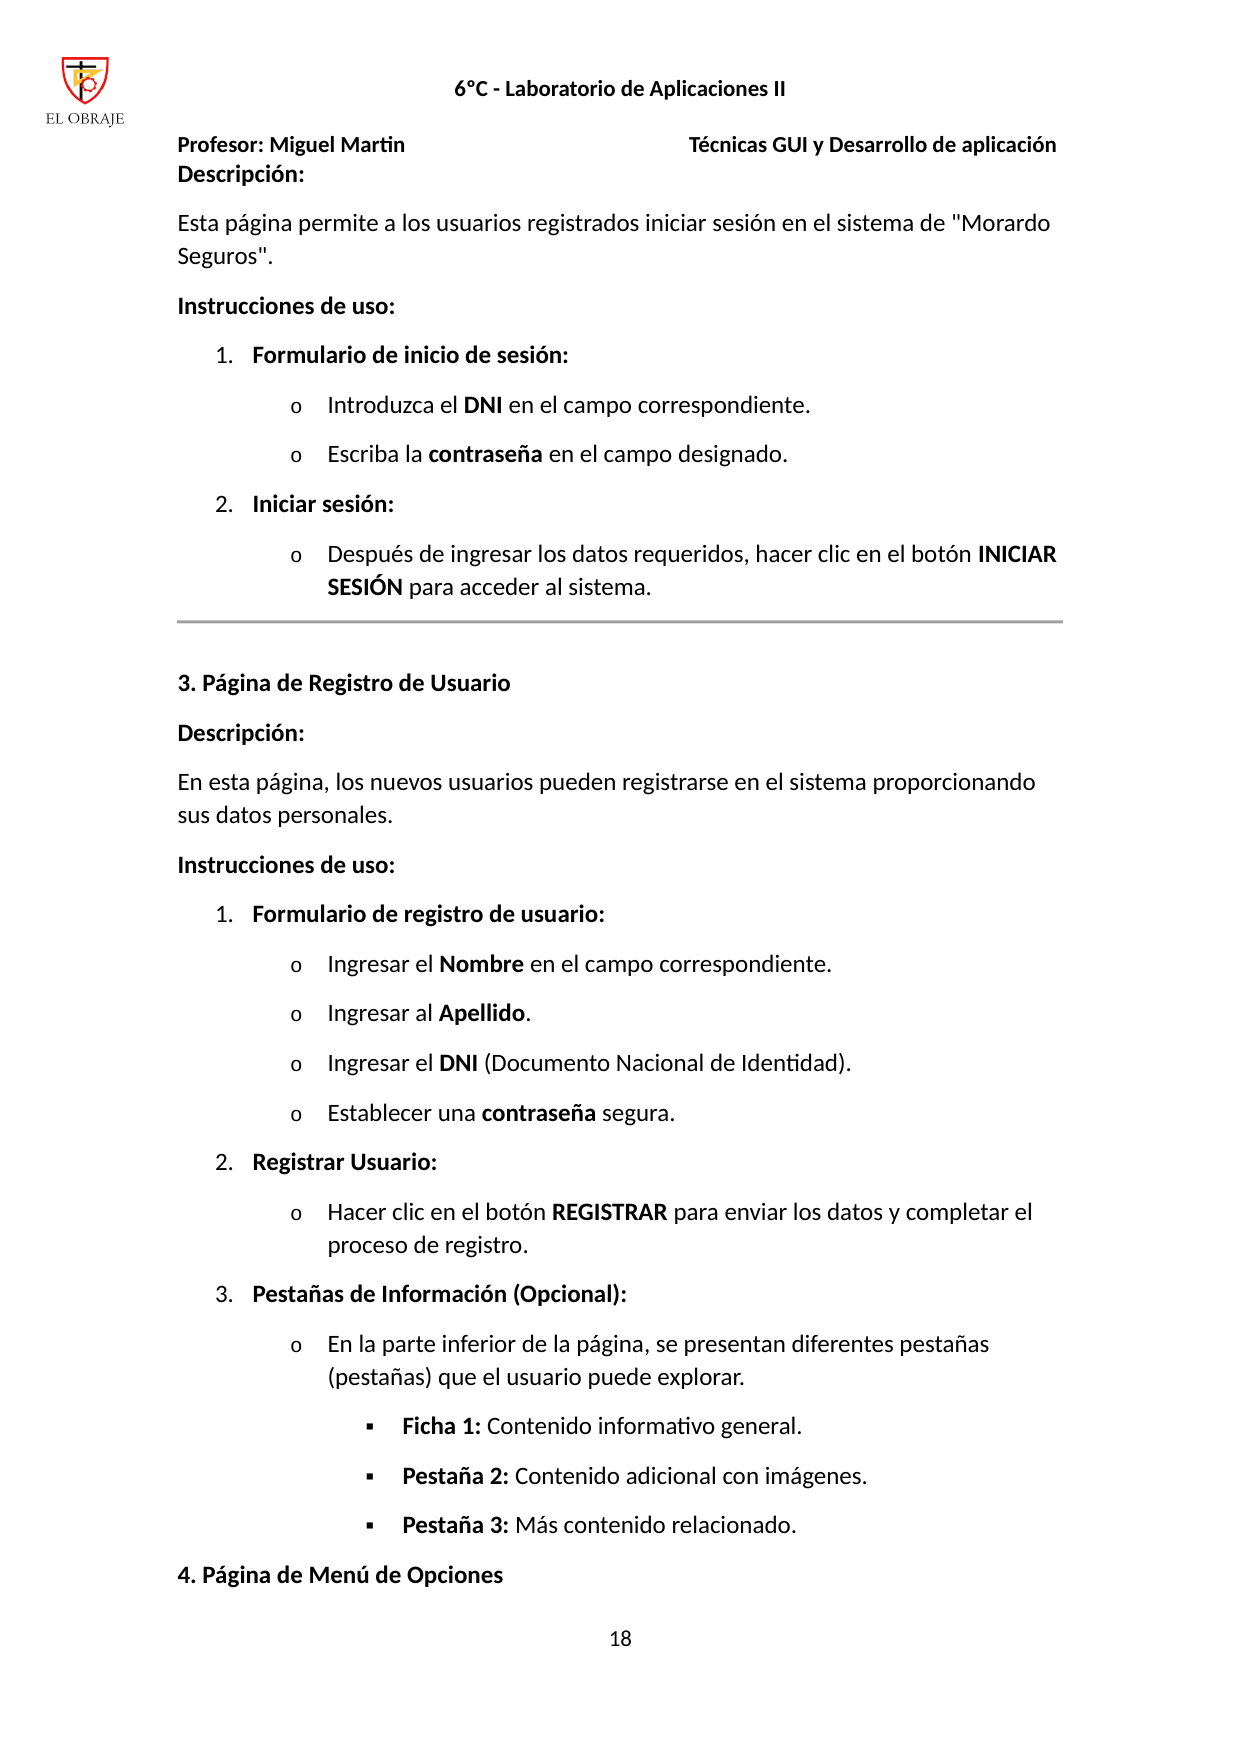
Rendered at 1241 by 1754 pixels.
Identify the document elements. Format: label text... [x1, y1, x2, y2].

text Descripción: [177, 158, 1063, 188]
list Establecer una contraseña segura. [290, 1097, 1063, 1127]
list Ficha 1: Contenido informativo general. [365, 1411, 1063, 1441]
list Ingresar al Apellido. [290, 998, 1063, 1028]
list Hacer clic en el botón REGISTRAR para enviar los datos y completar el proceso de registro. [290, 1196, 1063, 1259]
list Formulario de inicio de sesión: [215, 339, 1063, 370]
text 4. Página de Menú de Opciones [177, 1559, 1063, 1590]
list Formulario de registro de usuario: [215, 898, 1063, 929]
list Registrar Usuario: [215, 1146, 1063, 1177]
list Después de ingresar los datos requeridos, hacer clic en el botón INICIAR SESIÓN para acceder al sistema. [290, 538, 1063, 601]
picture [17, 41, 153, 143]
list Introduzca el DNI en el campo correspondiente. [290, 389, 1063, 419]
list Pestaña 2: Contenido adicional con imágenes. [365, 1460, 1063, 1491]
text Instrucciones de uso: [177, 849, 1063, 879]
list En la parte inferior de la página, se presentan diferentes pestañas (pestañas) que el usuario puede explorar. [290, 1328, 1063, 1391]
list Pestañas de Información (Opcional): [215, 1278, 1063, 1309]
text Instrucciones de uso: [177, 290, 1063, 320]
list Iniciar sesión: [215, 488, 1063, 519]
list Pestaña 3: Más contenido relacionado. [365, 1510, 1063, 1540]
text En esta página, los nuevos usuarios pueden registrarse en el sistema proporcionando sus datos personales. [177, 766, 1063, 830]
text Descripción: [177, 717, 1063, 747]
list Ingresar el Nombre en el campo correspondiente. [290, 948, 1063, 978]
list Escriba la contraseña en el campo designado. [290, 439, 1063, 469]
text 3. Página de Registro de Usuario [177, 667, 1063, 698]
text Esta página permite a los usuarios registrados iniciar sesión en el sistema de "Morardo Seguros". [177, 207, 1063, 271]
list Ingresar el DNI (Documento Nacional de Identidad). [290, 1047, 1063, 1078]
